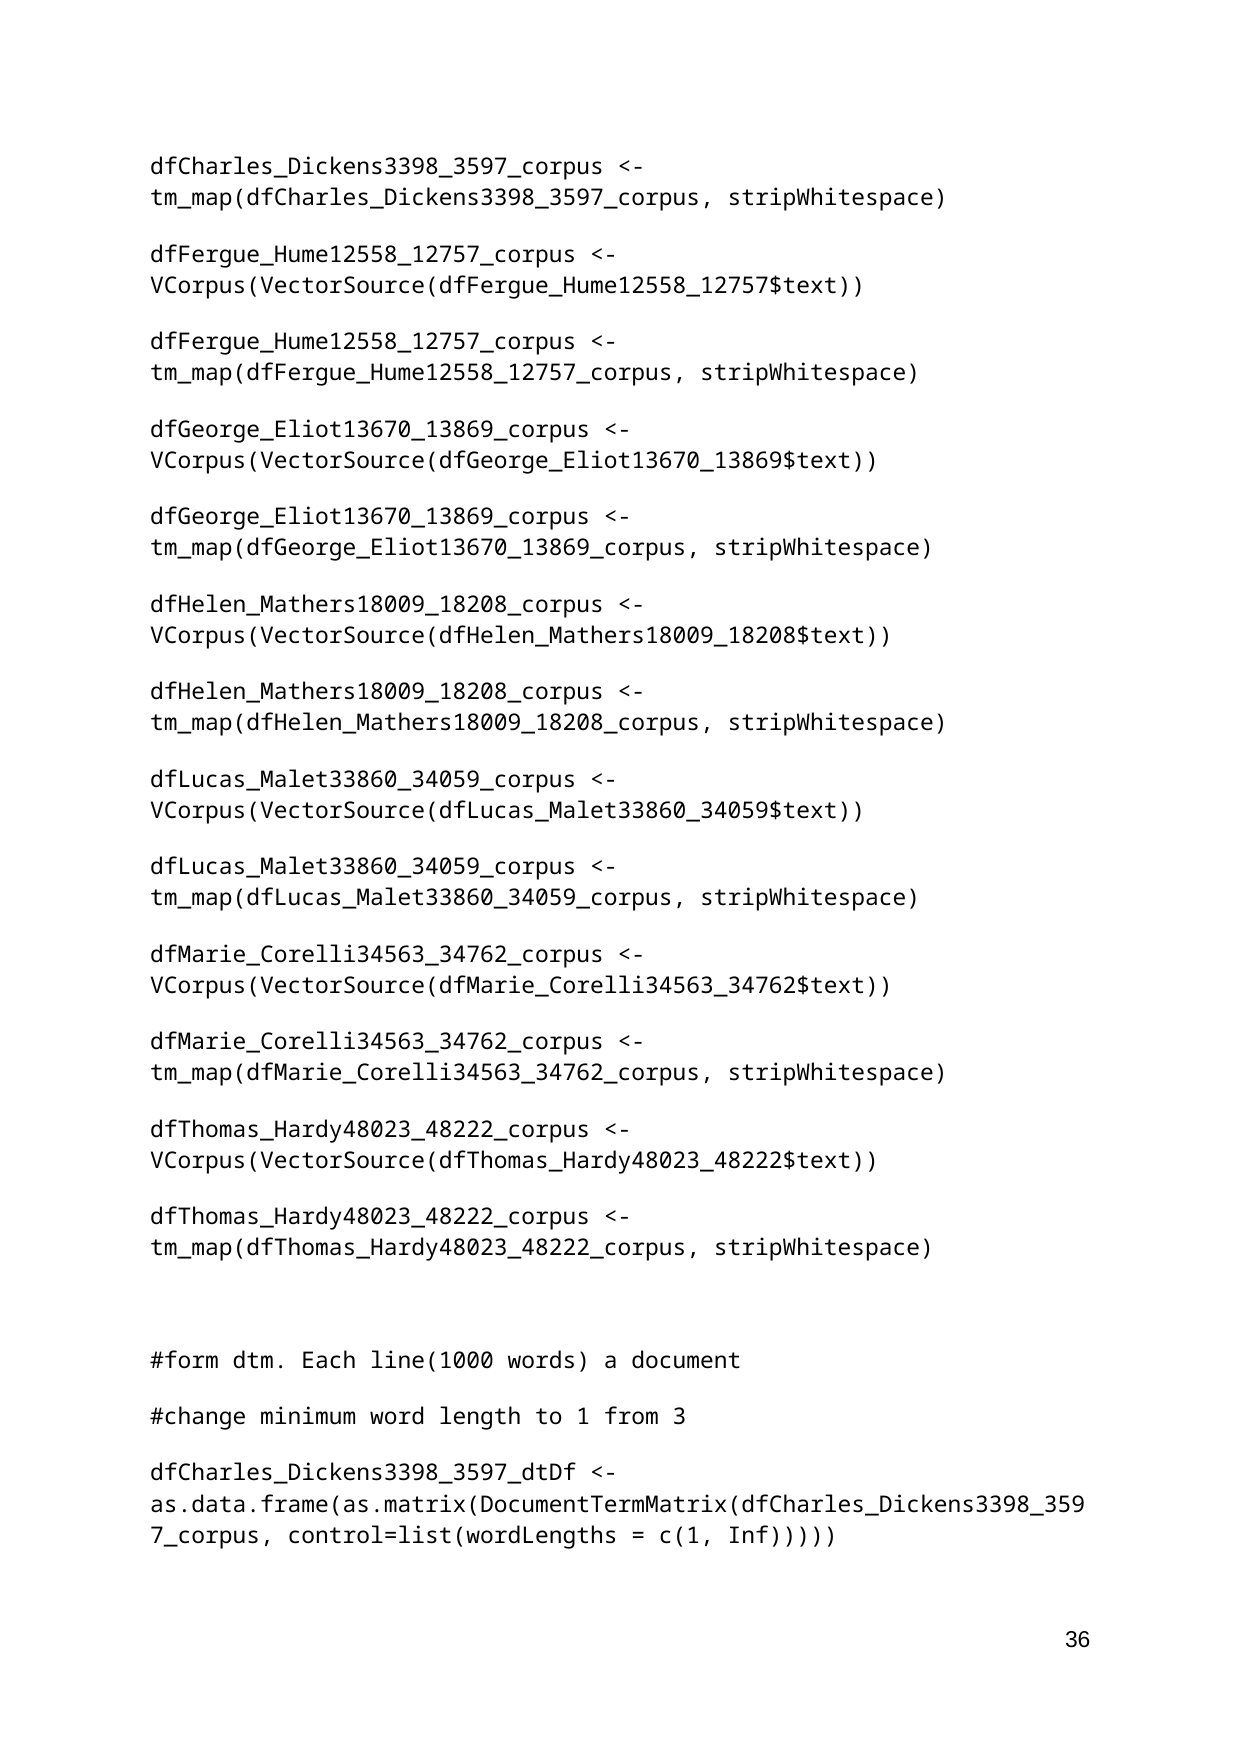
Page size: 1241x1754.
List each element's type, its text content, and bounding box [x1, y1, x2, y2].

text dfFergue_Hume12558_12757_corpus <- tm_map(dfFergue_Hume12558_12757_corpus, stripWhitespace) [150, 325, 1090, 387]
text dfLucas_Malet33860_34059_corpus <- VCorpus(VectorSource(dfLucas_Malet33860_34059$text)) [150, 762, 1090, 825]
text dfMarie_Corelli34563_34762_corpus <- tm_map(dfMarie_Corelli34563_34762_corpus, stripWhitespace) [150, 1025, 1090, 1087]
text #change minimum word length to 1 from 3 [150, 1400, 1090, 1431]
text dfMarie_Corelli34563_34762_corpus <- VCorpus(VectorSource(dfMarie_Corelli34563_34762$text)) [150, 937, 1090, 1000]
text dfHelen_Mathers18009_18208_corpus <- tm_map(dfHelen_Mathers18009_18208_corpus, stripWhitespace) [150, 675, 1090, 737]
text dfCharles_Dickens3398_3597_corpus <- tm_map(dfCharles_Dickens3398_3597_corpus, stripWhitespace) [150, 150, 1090, 212]
text dfThomas_Hardy48023_48222_corpus <- VCorpus(VectorSource(dfThomas_Hardy48023_48222$text)) [150, 1112, 1090, 1175]
text dfLucas_Malet33860_34059_corpus <- tm_map(dfLucas_Malet33860_34059_corpus, stripWhitespace) [150, 850, 1090, 912]
text dfGeorge_Eliot13670_13869_corpus <- VCorpus(VectorSource(dfGeorge_Eliot13670_13869$text)) [150, 412, 1090, 475]
text dfCharles_Dickens3398_3597_dtDf <- as.data.frame(as.matrix(DocumentTermMatrix(dfCharles_Dickens3398_3597_corpus, control=list(wordLengths = c(1, Inf))))) [150, 1456, 1090, 1550]
text dfThomas_Hardy48023_48222_corpus <- tm_map(dfThomas_Hardy48023_48222_corpus, stripWhitespace) [150, 1200, 1090, 1262]
text dfFergue_Hume12558_12757_corpus <- VCorpus(VectorSource(dfFergue_Hume12558_12757$text)) [150, 237, 1090, 300]
text dfGeorge_Eliot13670_13869_corpus <- tm_map(dfGeorge_Eliot13670_13869_corpus, stripWhitespace) [150, 500, 1090, 562]
text #form dtm. Each line(1000 words) a document [150, 1344, 1090, 1375]
text dfHelen_Mathers18009_18208_corpus <- VCorpus(VectorSource(dfHelen_Mathers18009_18208$text)) [150, 587, 1090, 650]
